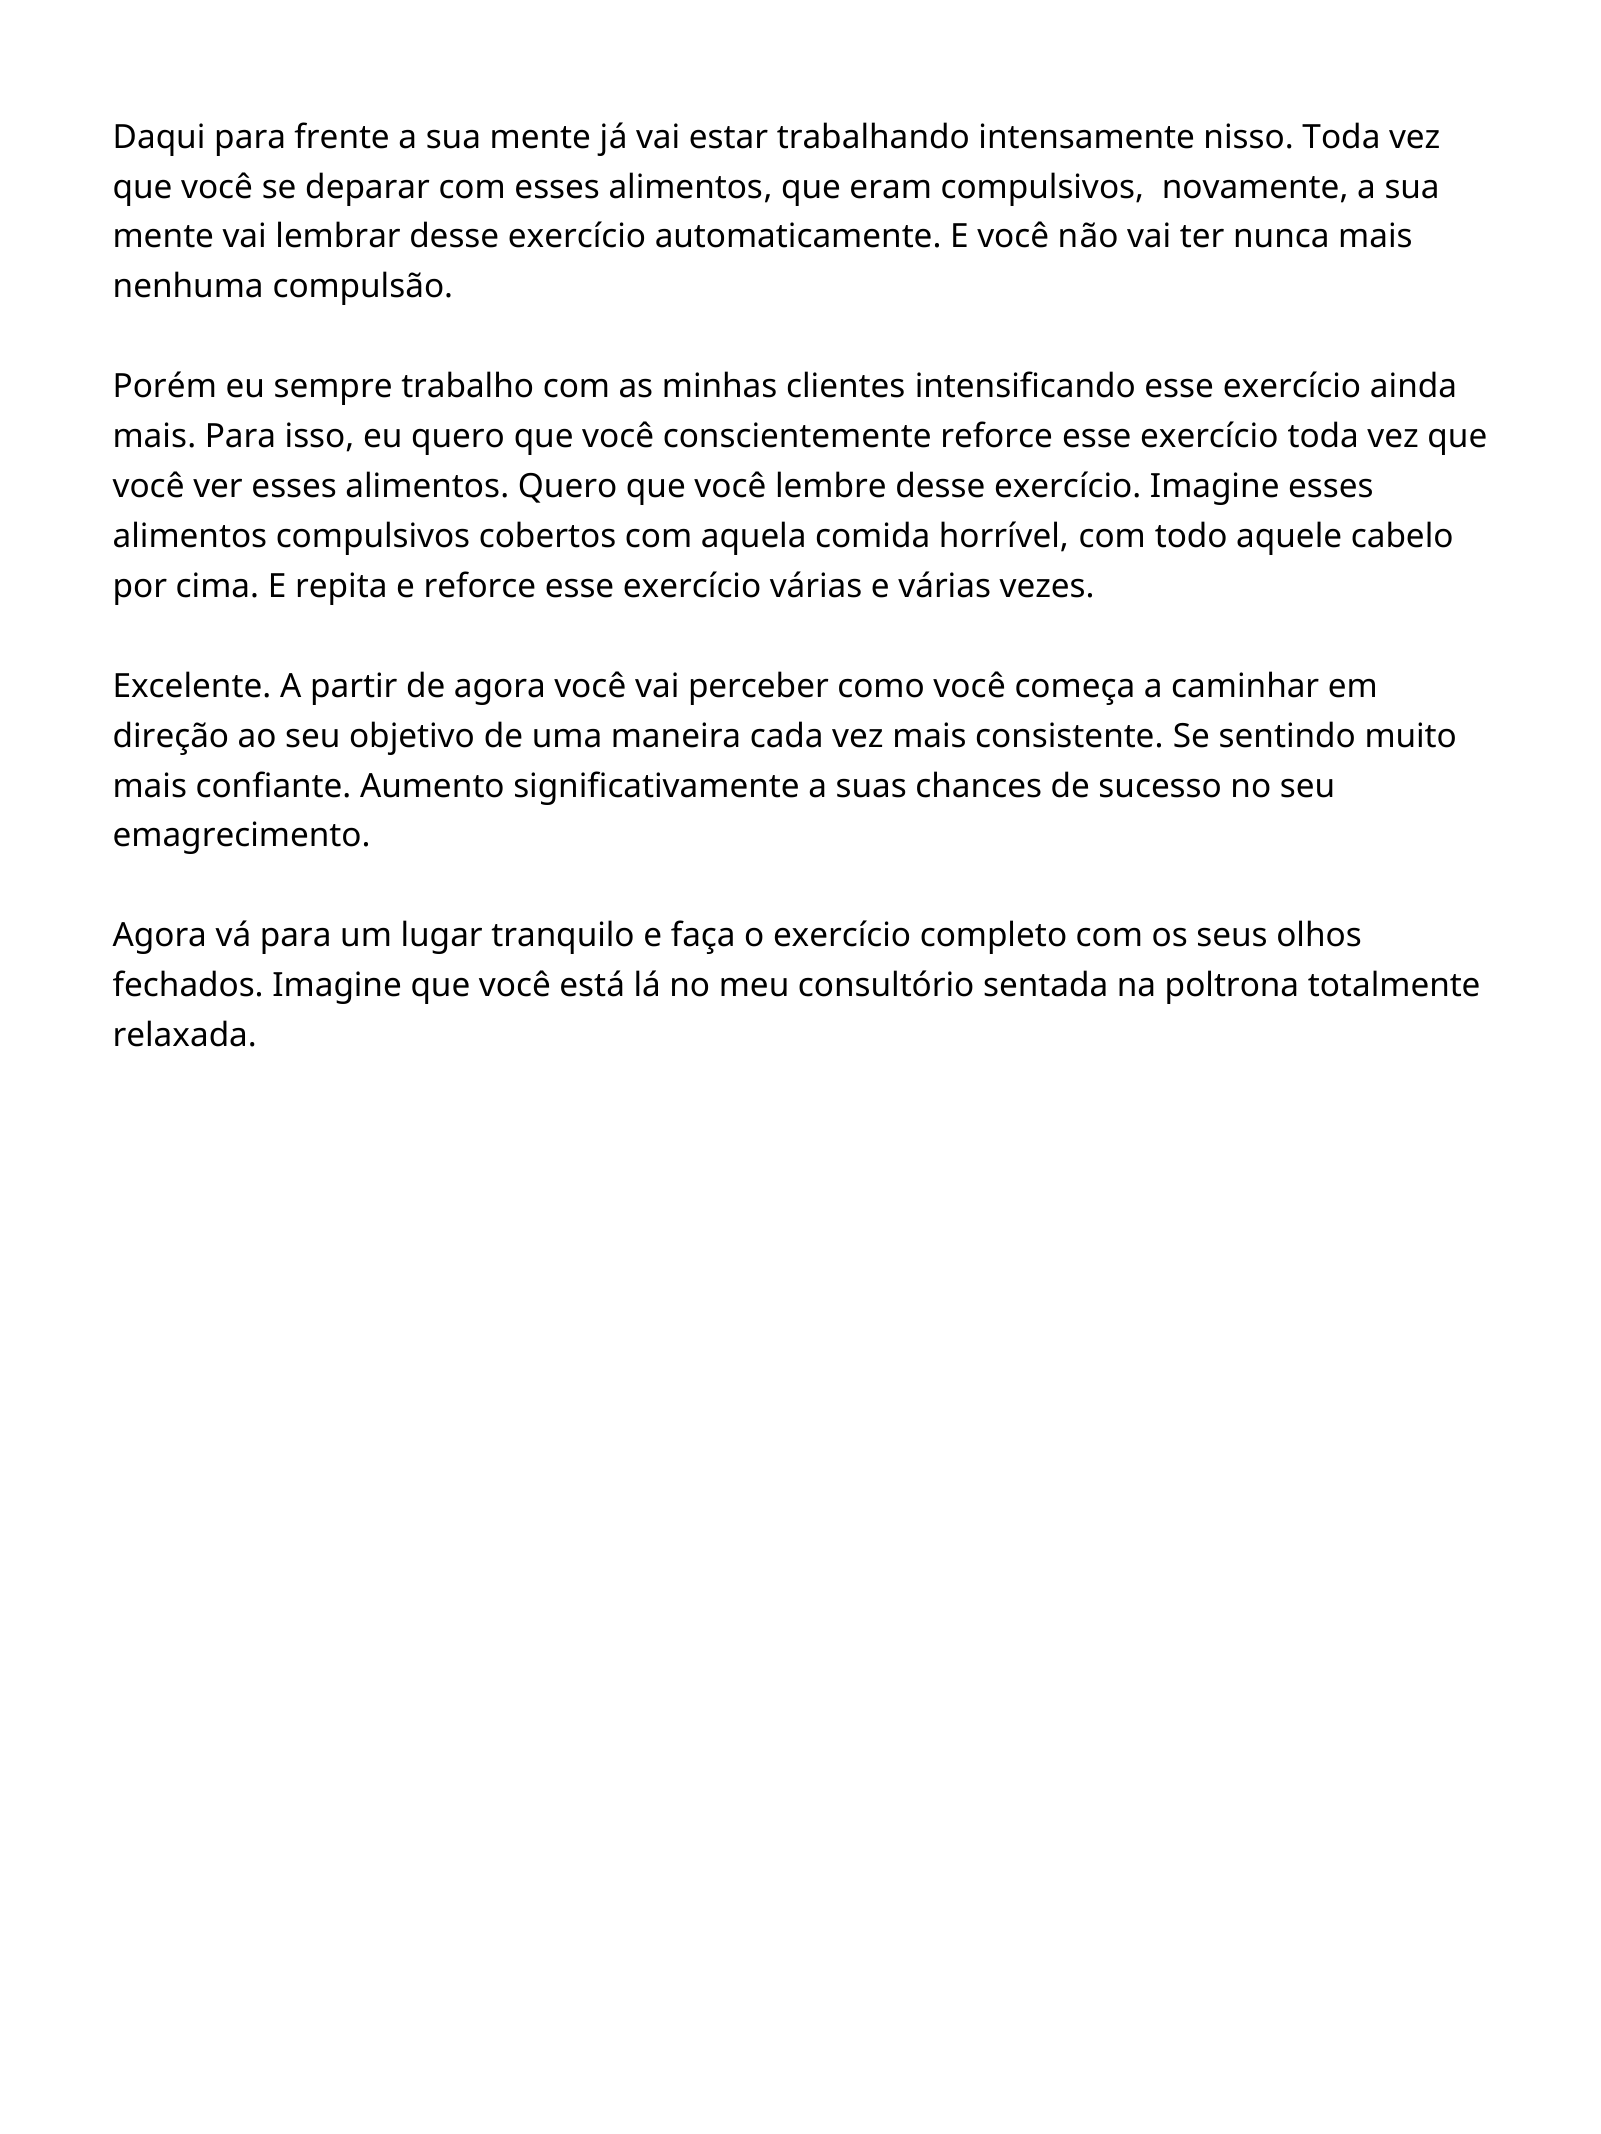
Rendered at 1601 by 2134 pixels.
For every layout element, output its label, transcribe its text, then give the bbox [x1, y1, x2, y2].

text Agora vá para um lugar tranquilo e faça o exercício completo com os seus olhos fechados. Imagine que você está lá no meu consultório sentada na poltrona totalmente relaxada. [112, 911, 1488, 1056]
text Porém eu sempre trabalho com as minhas clientes intensificando esse exercício ainda mais. Para isso, eu quero que você conscientemente reforce esse exercício toda vez que você ver esses alimentos. Quero que você lembre desse exercício. Imagine esses alimentos compulsivos cobertos com aquela comida horrível, com todo aquele cabelo por cima. E repita e reforce esse exercício várias e várias vezes. [112, 362, 1488, 607]
text Daqui para frente a sua mente já vai estar trabalhando intensamente nisso. Toda vez que você se deparar com esses alimentos, que eram compulsivos, novamente, a sua mente vai lembrar desse exercício automaticamente. E você não vai ter nunca mais nenhuma compulsão. [112, 112, 1488, 308]
text Excelente. A partir de agora você vai perceber como você começa a caminhar em direção ao seu objetivo de uma maneira cada vez mais consistente. Se sentindo muito mais confiante. Aumento significativamente a suas chances de sucesso no seu emagrecimento. [112, 662, 1488, 857]
